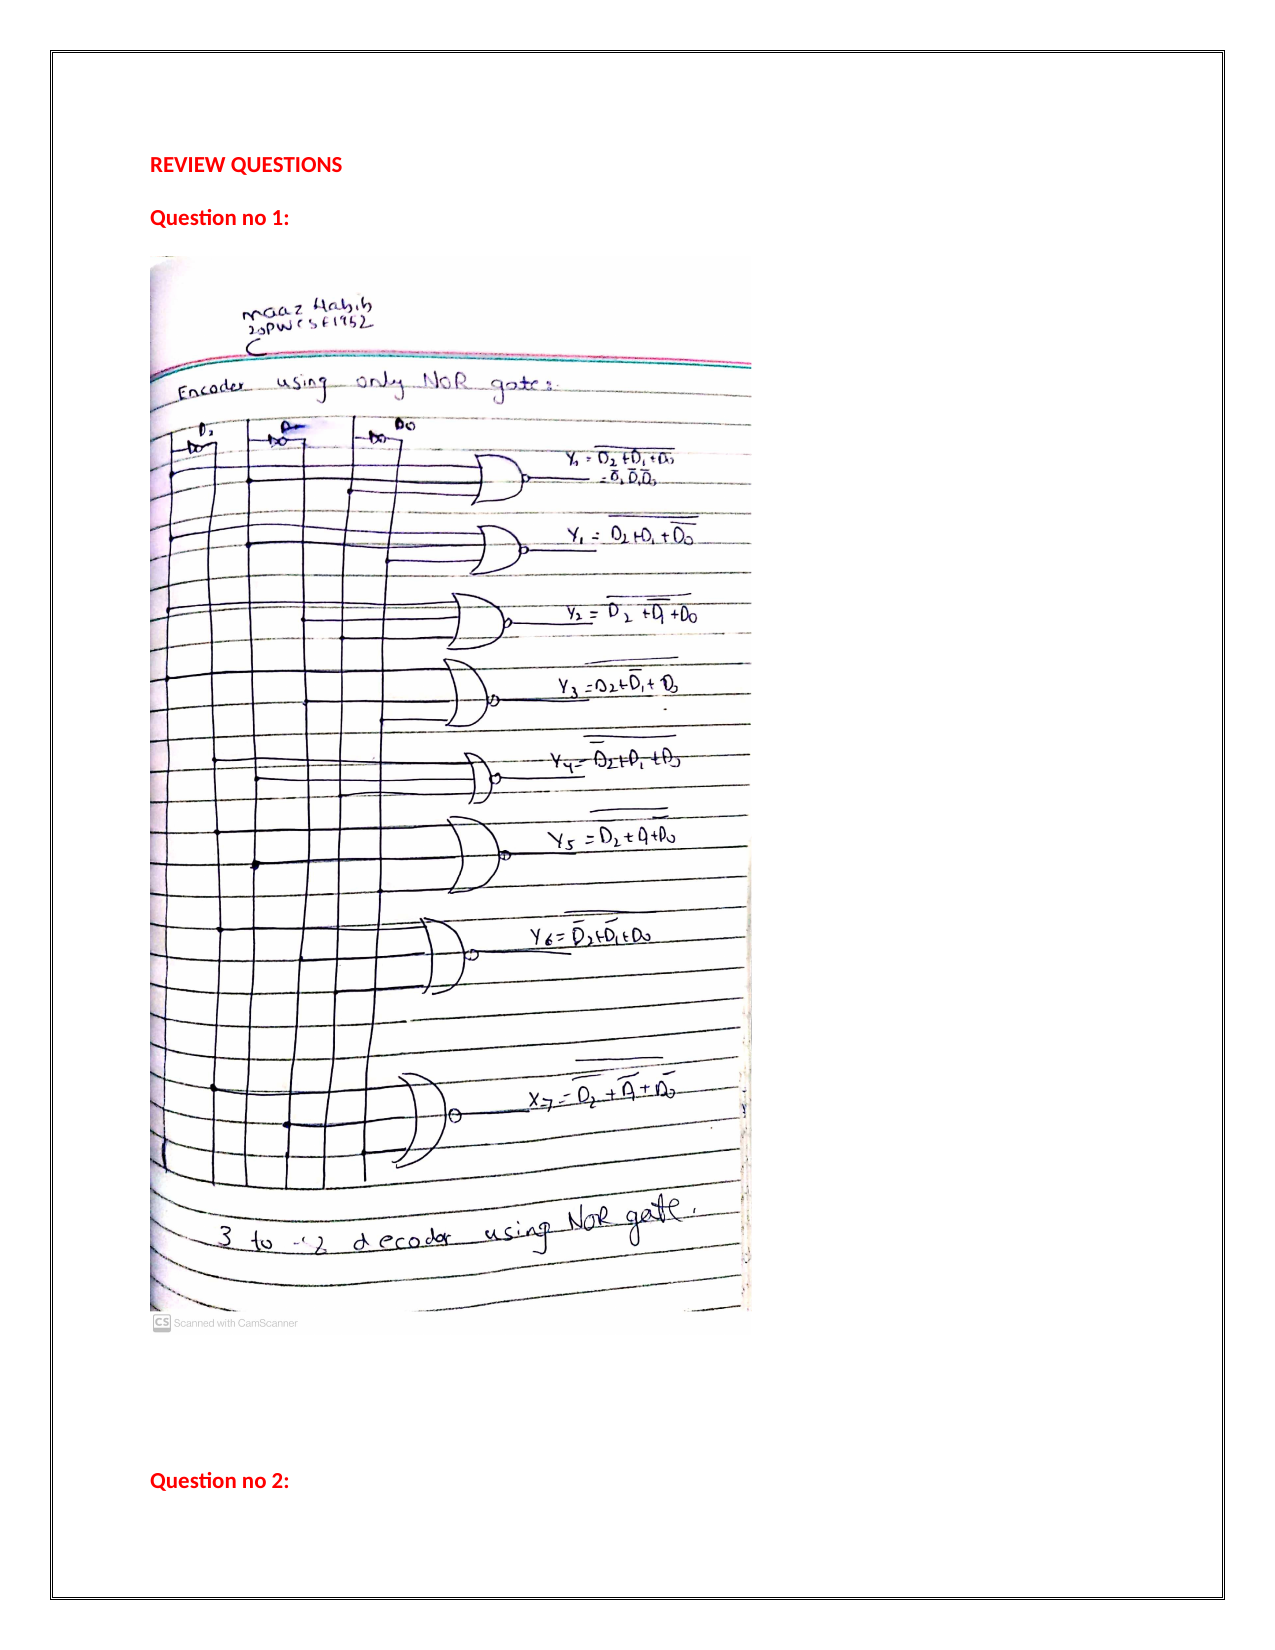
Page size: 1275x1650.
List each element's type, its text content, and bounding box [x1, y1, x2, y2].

picture [150, 256, 752, 1335]
text Question no 1: [150, 203, 1125, 231]
text Question no 2: [150, 1466, 1125, 1494]
text REVIEW QUESTIONS [150, 150, 1125, 178]
